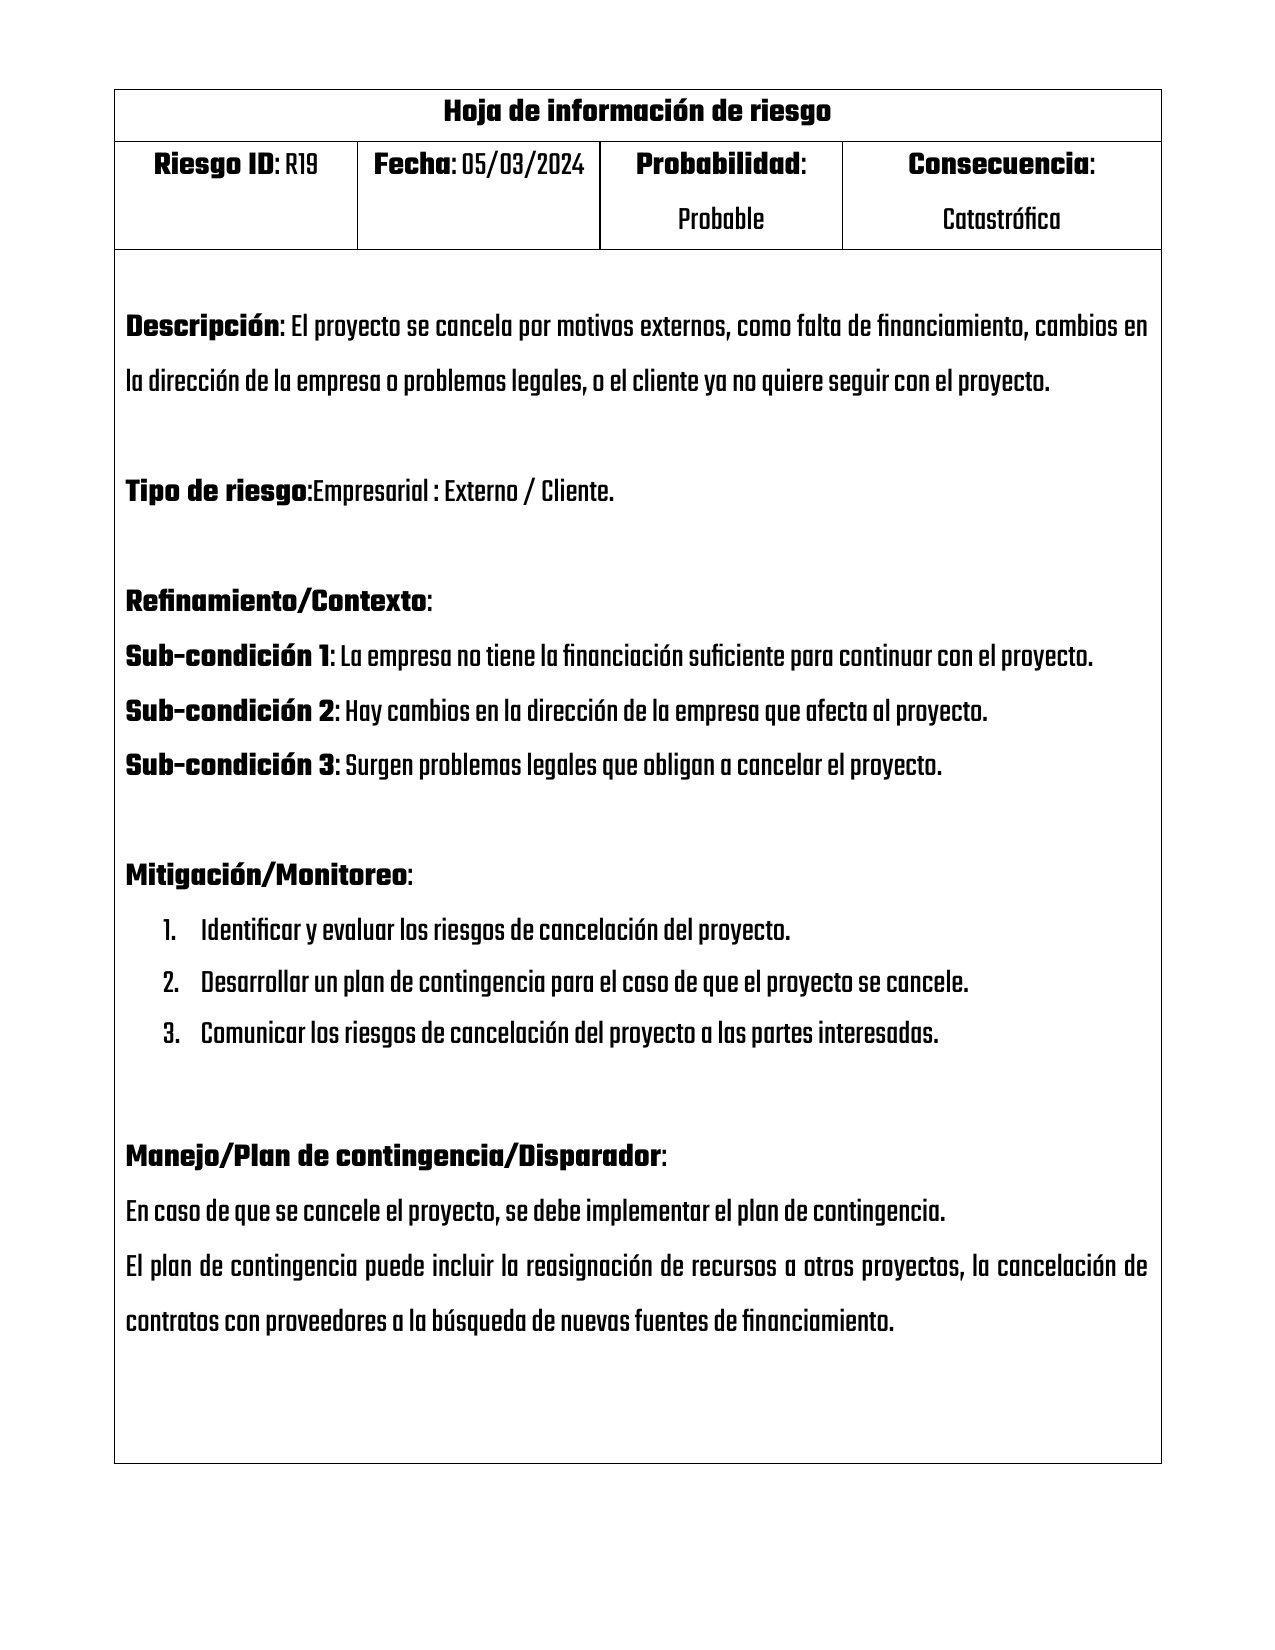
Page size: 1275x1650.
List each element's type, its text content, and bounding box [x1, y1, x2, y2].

table_cell Probabilidad: Probable [601, 142, 842, 249]
table_cell Riesgo ID: R19 [115, 142, 357, 249]
table_cell Descripción: El proyecto se cancela por motivos externos, como falta de financiamiento, cambios en la dirección de la empresa o problemas legales, o el cliente ya no quiere seguir con el proyecto. Tipo de riesgo:Empresarial : Externo / Cliente. Refinamiento/Contexto: Sub-condición 1: La empresa no tiene la financiación suficiente para continuar con el proyecto. Sub-condición 2: Hay cambios en la dirección de la empresa que afecta al proyecto. Sub-condición 3: Surgen problemas legales que obligan a cancelar el proyecto. Mitigación/Monitoreo: Identificar y evaluar los riesgos de cancelación del proyecto. Desarrollar un plan de contingencia para el caso de que el proyecto se cancele. Comunicar los riesgos de cancelación del proyecto a las partes interesadas. Manejo/Plan de contingencia/Disparador: En caso de que se cancele el proyecto, se debe implementar el plan de contingencia. El plan de contingencia puede incluir la reasignación de recursos a otros proyectos, la cancelación de contratos con proveedores a la búsqueda de nuevas fuentes de financiamiento. [115, 250, 1161, 1463]
table_cell Consecuencia: Catastrófica [843, 142, 1161, 249]
table_cell Fecha: 05/03/2024 [358, 142, 599, 249]
table_header Hoja de información de riesgo [115, 90, 1161, 141]
